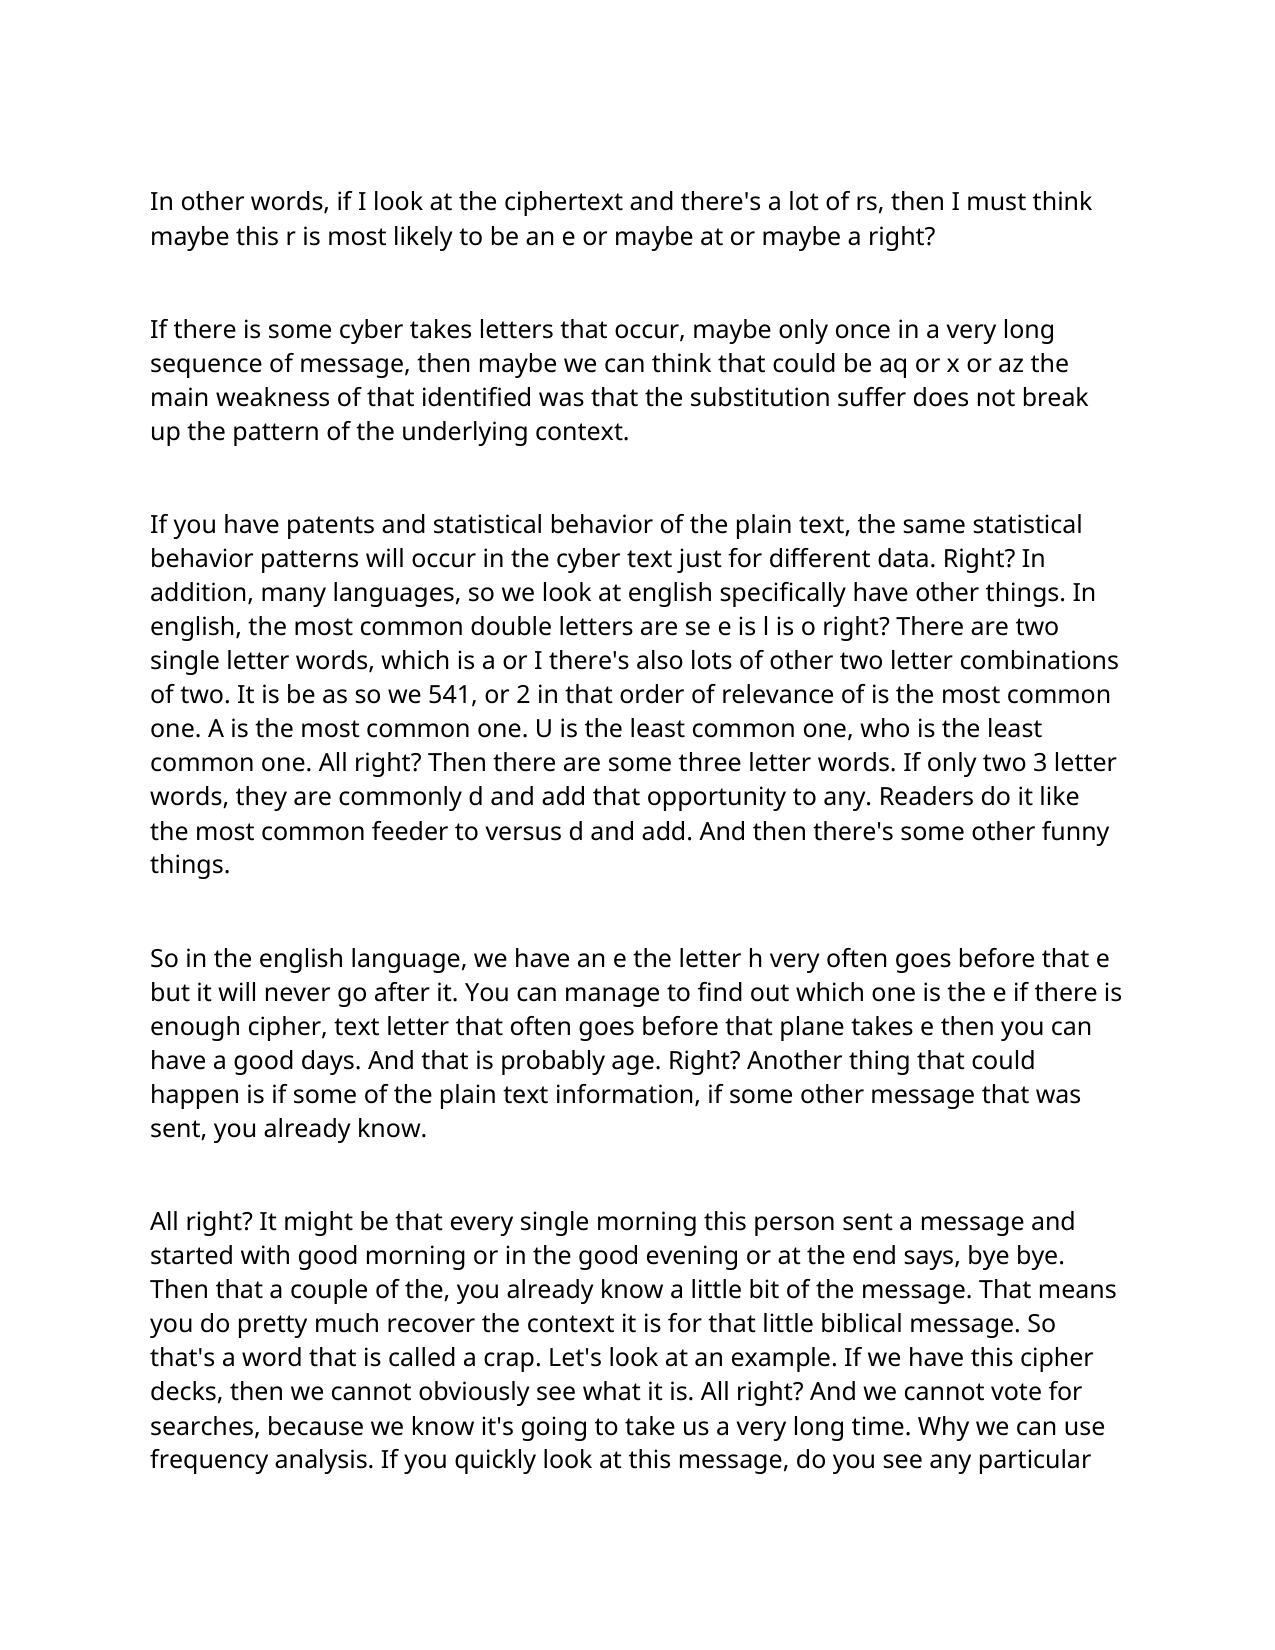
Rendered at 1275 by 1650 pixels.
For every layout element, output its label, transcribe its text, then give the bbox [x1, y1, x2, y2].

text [150, 1170, 1125, 1476]
text If there is some cyber takes letters that occur, maybe only once in a very long sequence of message, then maybe we can think that could be aq or x or az the main weakness of that identified was that the substitution suffer does not break up the pattern of the underlying context. [150, 277, 1125, 447]
text So in the english language, we have an e the letter h very often goes before that e but it will never go after it. You can manage to find out which one is the e if there is enough cipher, text letter that often goes before that plane takes e then you can have a good days. And that is probably age. Right? Another thing that could happen is if some of the plain text information, if some other message that was sent, you already know. [150, 906, 1125, 1145]
text In other words, if I look at the ciphertext and there's a lot of rs, then I must think maybe this r is most likely to be an e or maybe at or maybe a right? [150, 150, 1125, 252]
text If you have patents and statistical behavior of the plain text, the same statistical behavior patterns will occur in the cyber text just for different data. Right? In addition, many languages, so we look at english specifically have other things. In english, the most common double letters are se e is l is o right? There are two single letter words, which is a or I there's also lots of other two letter combinations of two. It is be as so we 541, or 2 in that order of relevance of is the most common one. A is the most common one. U is the least common one, who is the least common one. All right? Then there are some three letter words. If only two 3 letter words, they are commonly d and add that opportunity to any. Readers do it like the most common feeder to versus d and add. And then there's some other funny things. [150, 472, 1125, 881]
